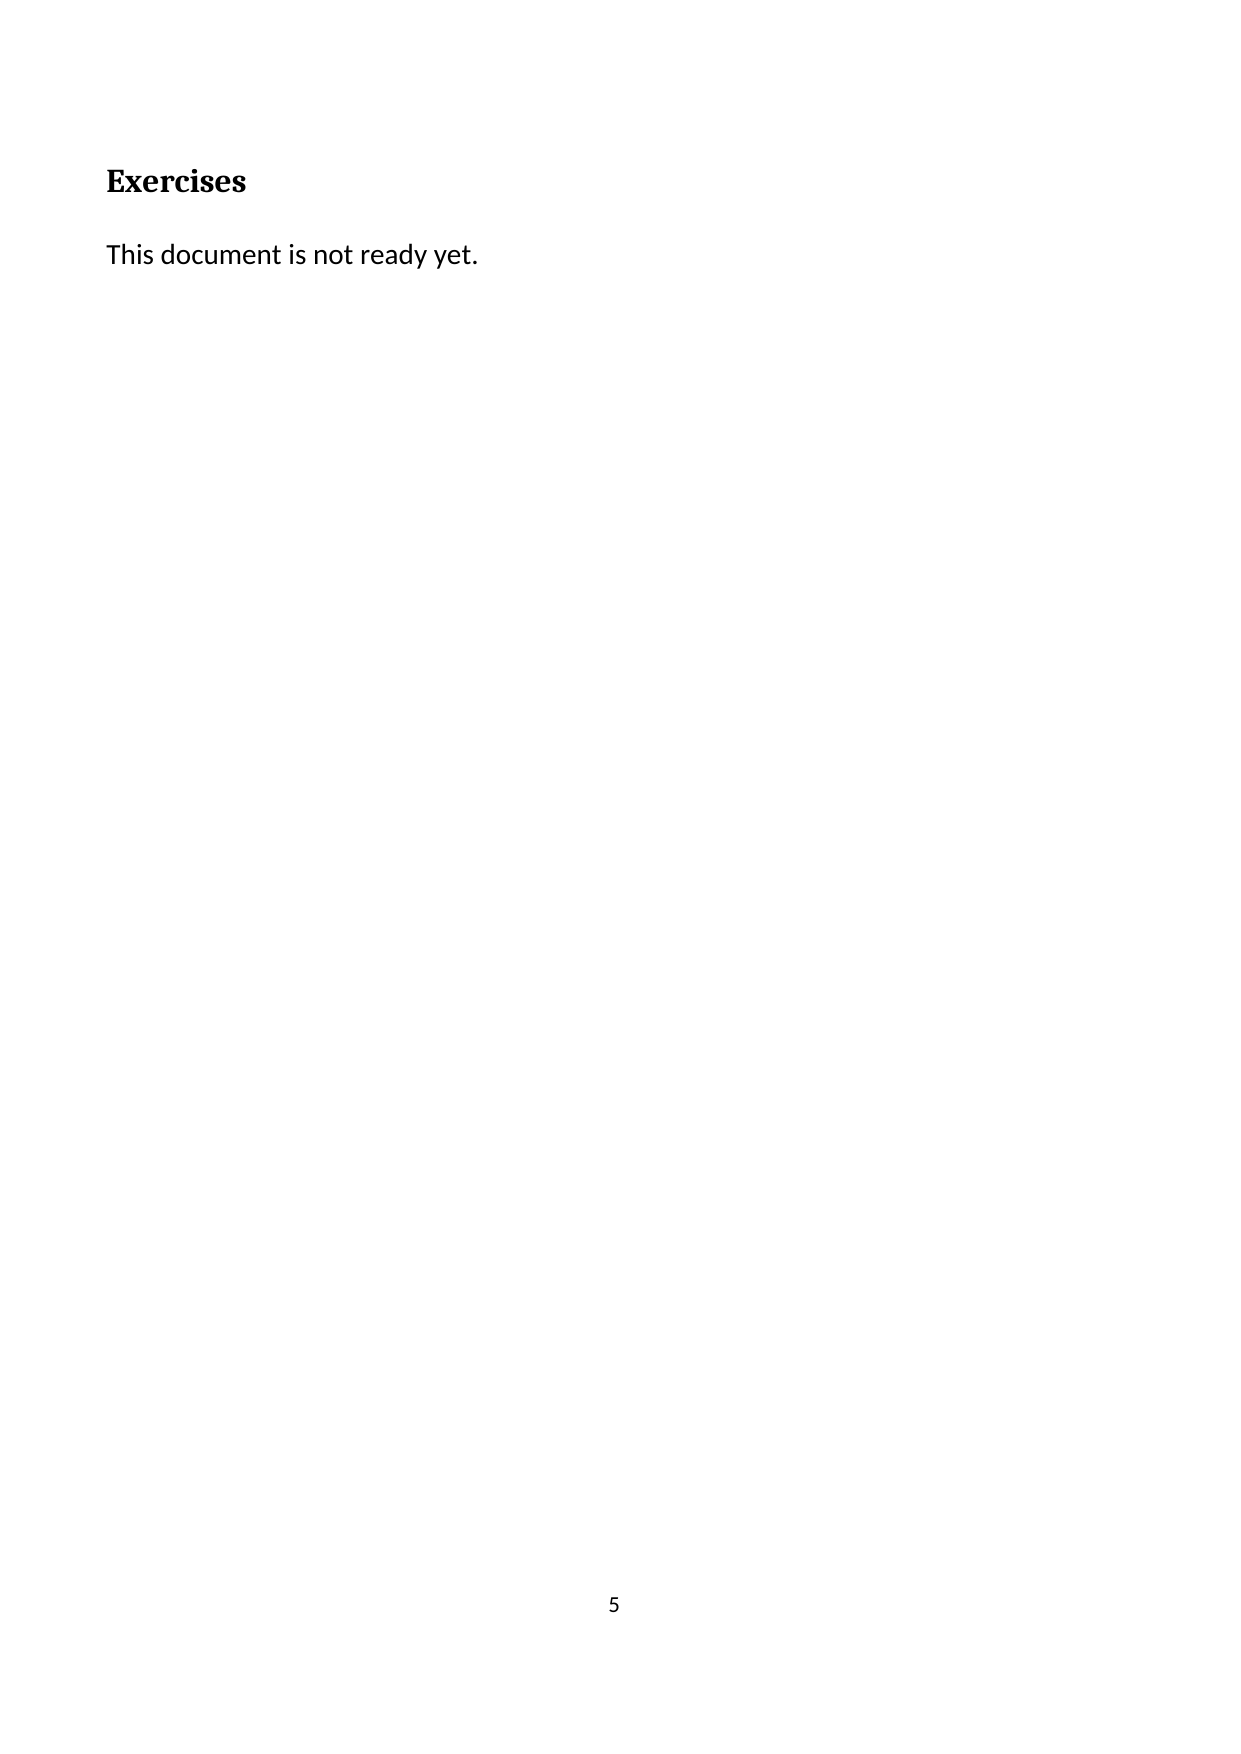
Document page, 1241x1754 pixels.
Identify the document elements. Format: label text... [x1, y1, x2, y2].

text This document is not ready yet. [106, 236, 1121, 272]
subtitle Exercises [106, 162, 1121, 201]
